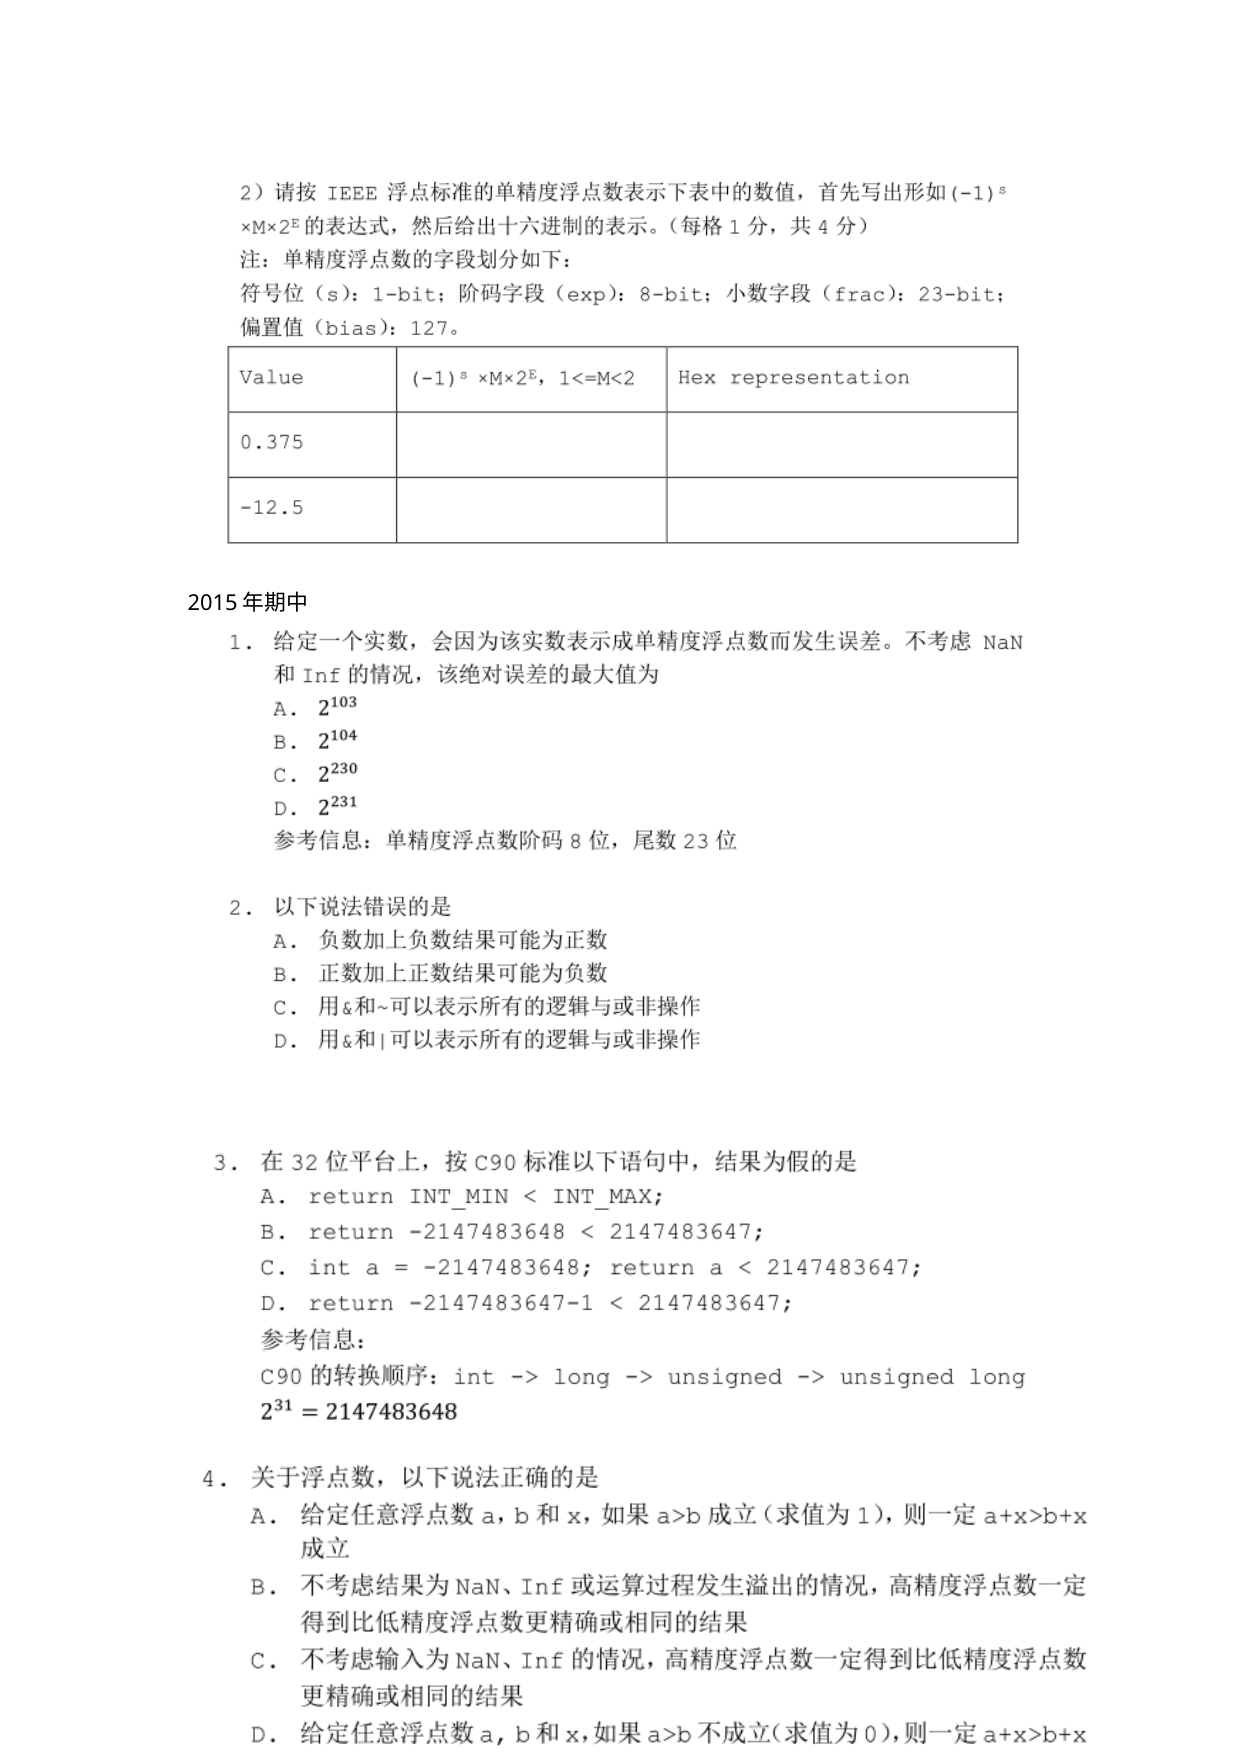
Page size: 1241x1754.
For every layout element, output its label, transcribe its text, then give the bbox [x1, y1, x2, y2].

picture [187, 1137, 1053, 1439]
picture [187, 162, 1053, 567]
text 2015年期中 [187, 584, 1053, 617]
picture [187, 1448, 1109, 1754]
picture [187, 617, 1053, 1063]
